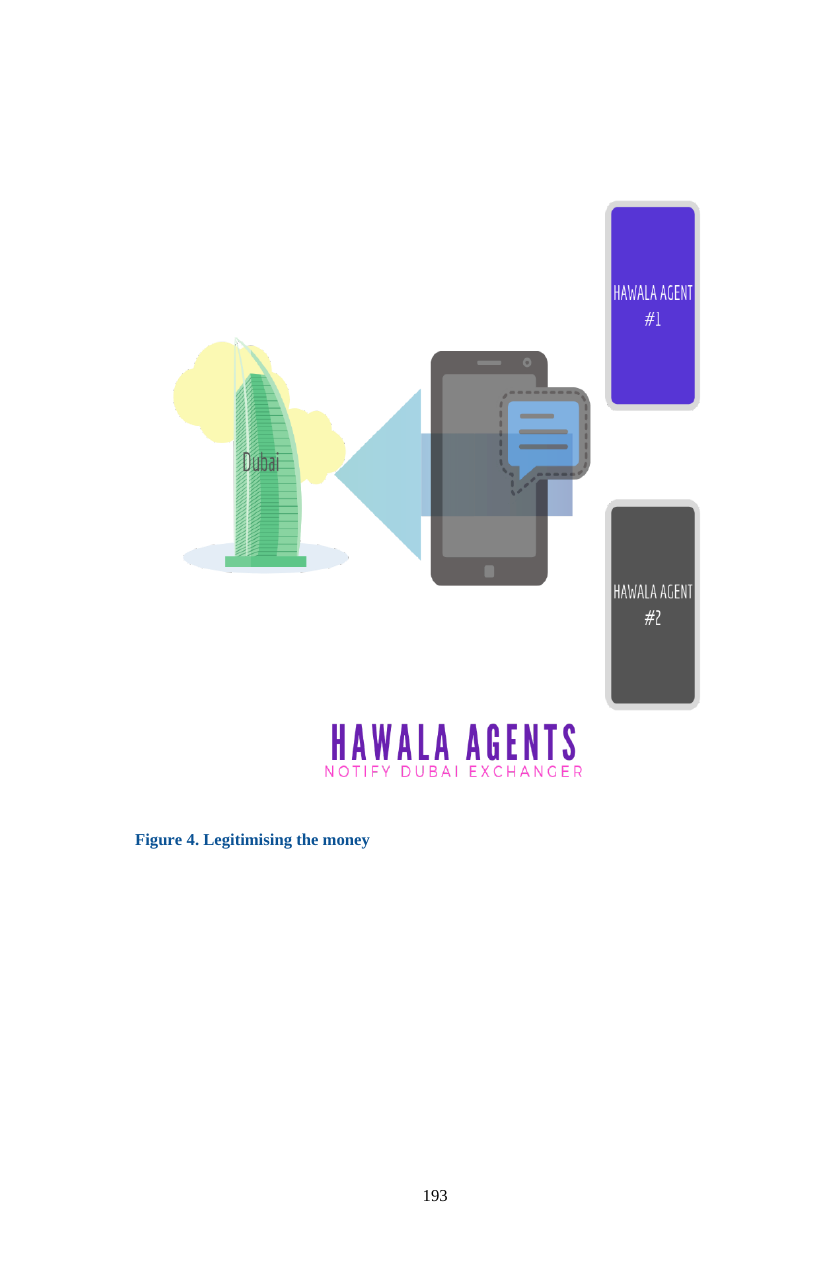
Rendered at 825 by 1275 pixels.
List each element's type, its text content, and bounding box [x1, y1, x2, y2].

picture [153, 97, 753, 813]
text Figure 4. Legitimising the money [135, 830, 735, 849]
